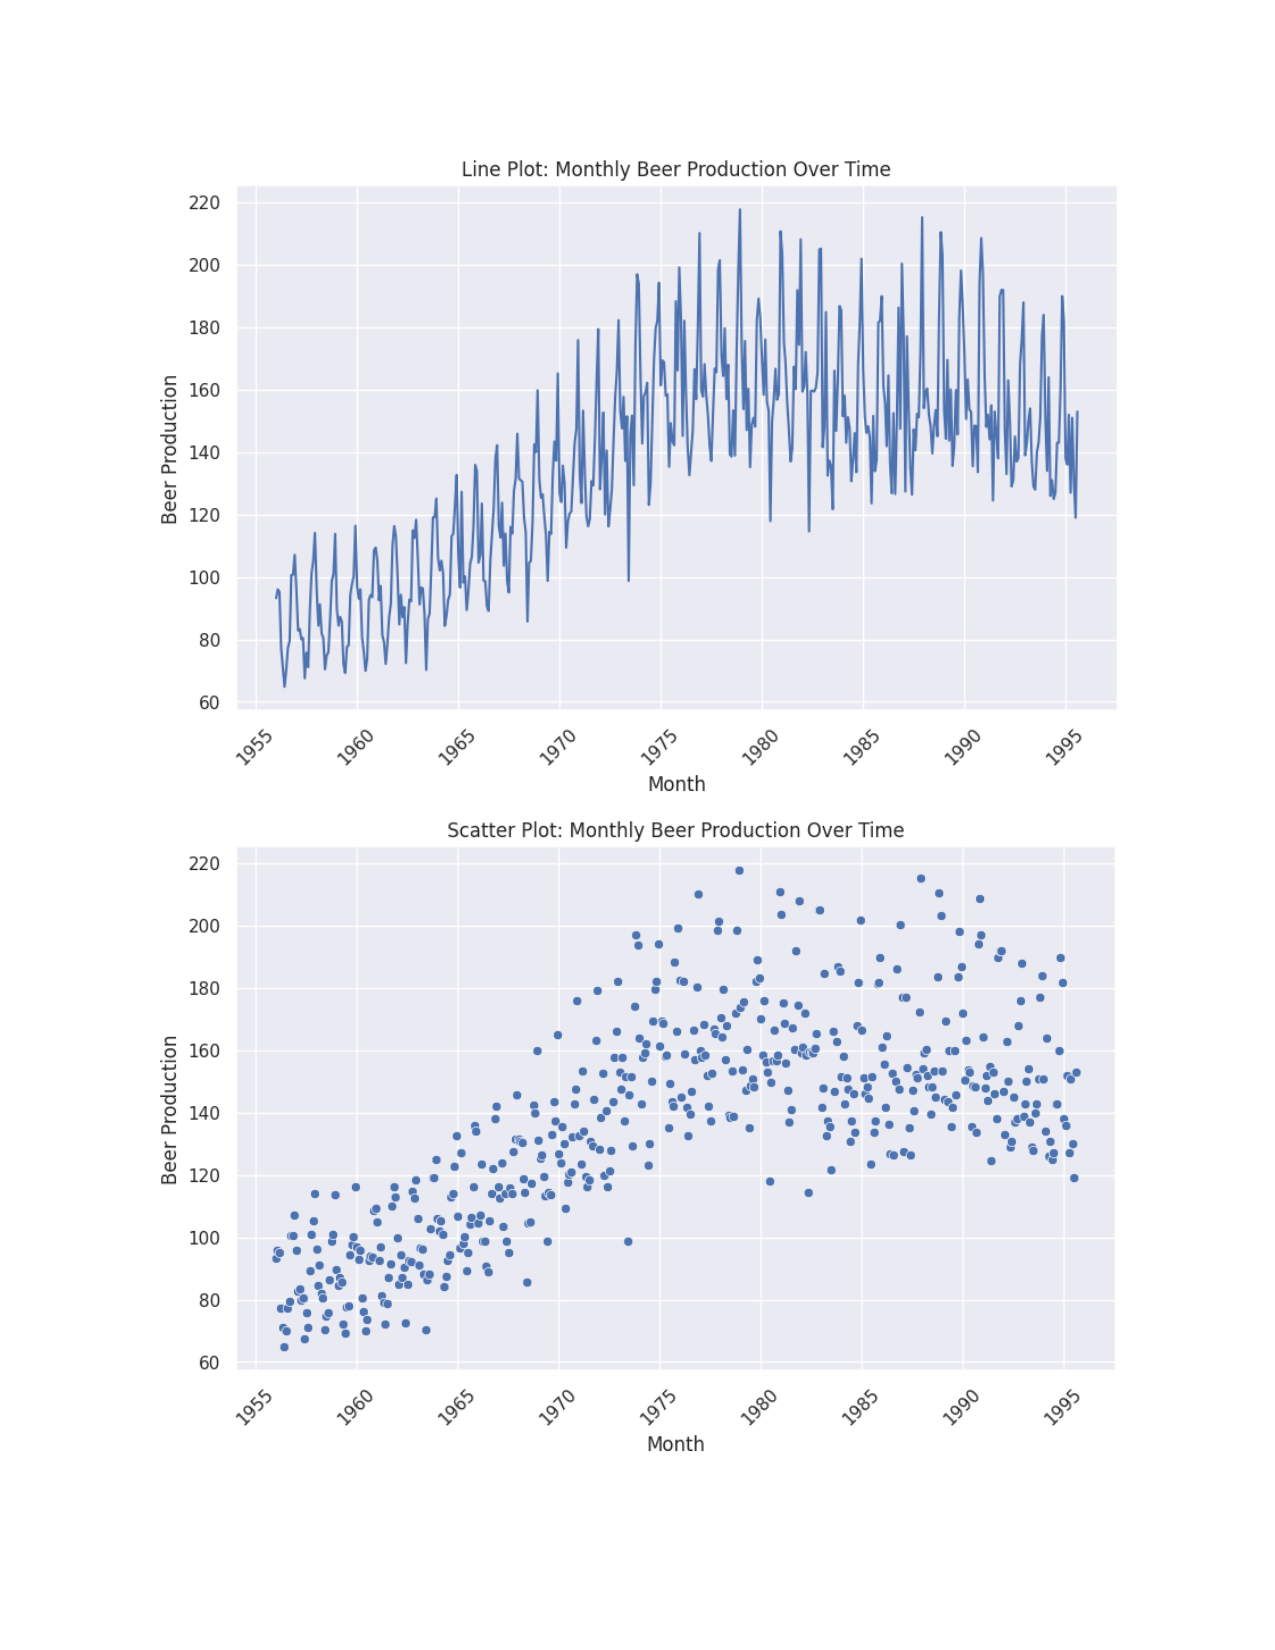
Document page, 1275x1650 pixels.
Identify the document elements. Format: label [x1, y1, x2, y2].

picture [150, 150, 1128, 807]
picture [150, 810, 1125, 1467]
